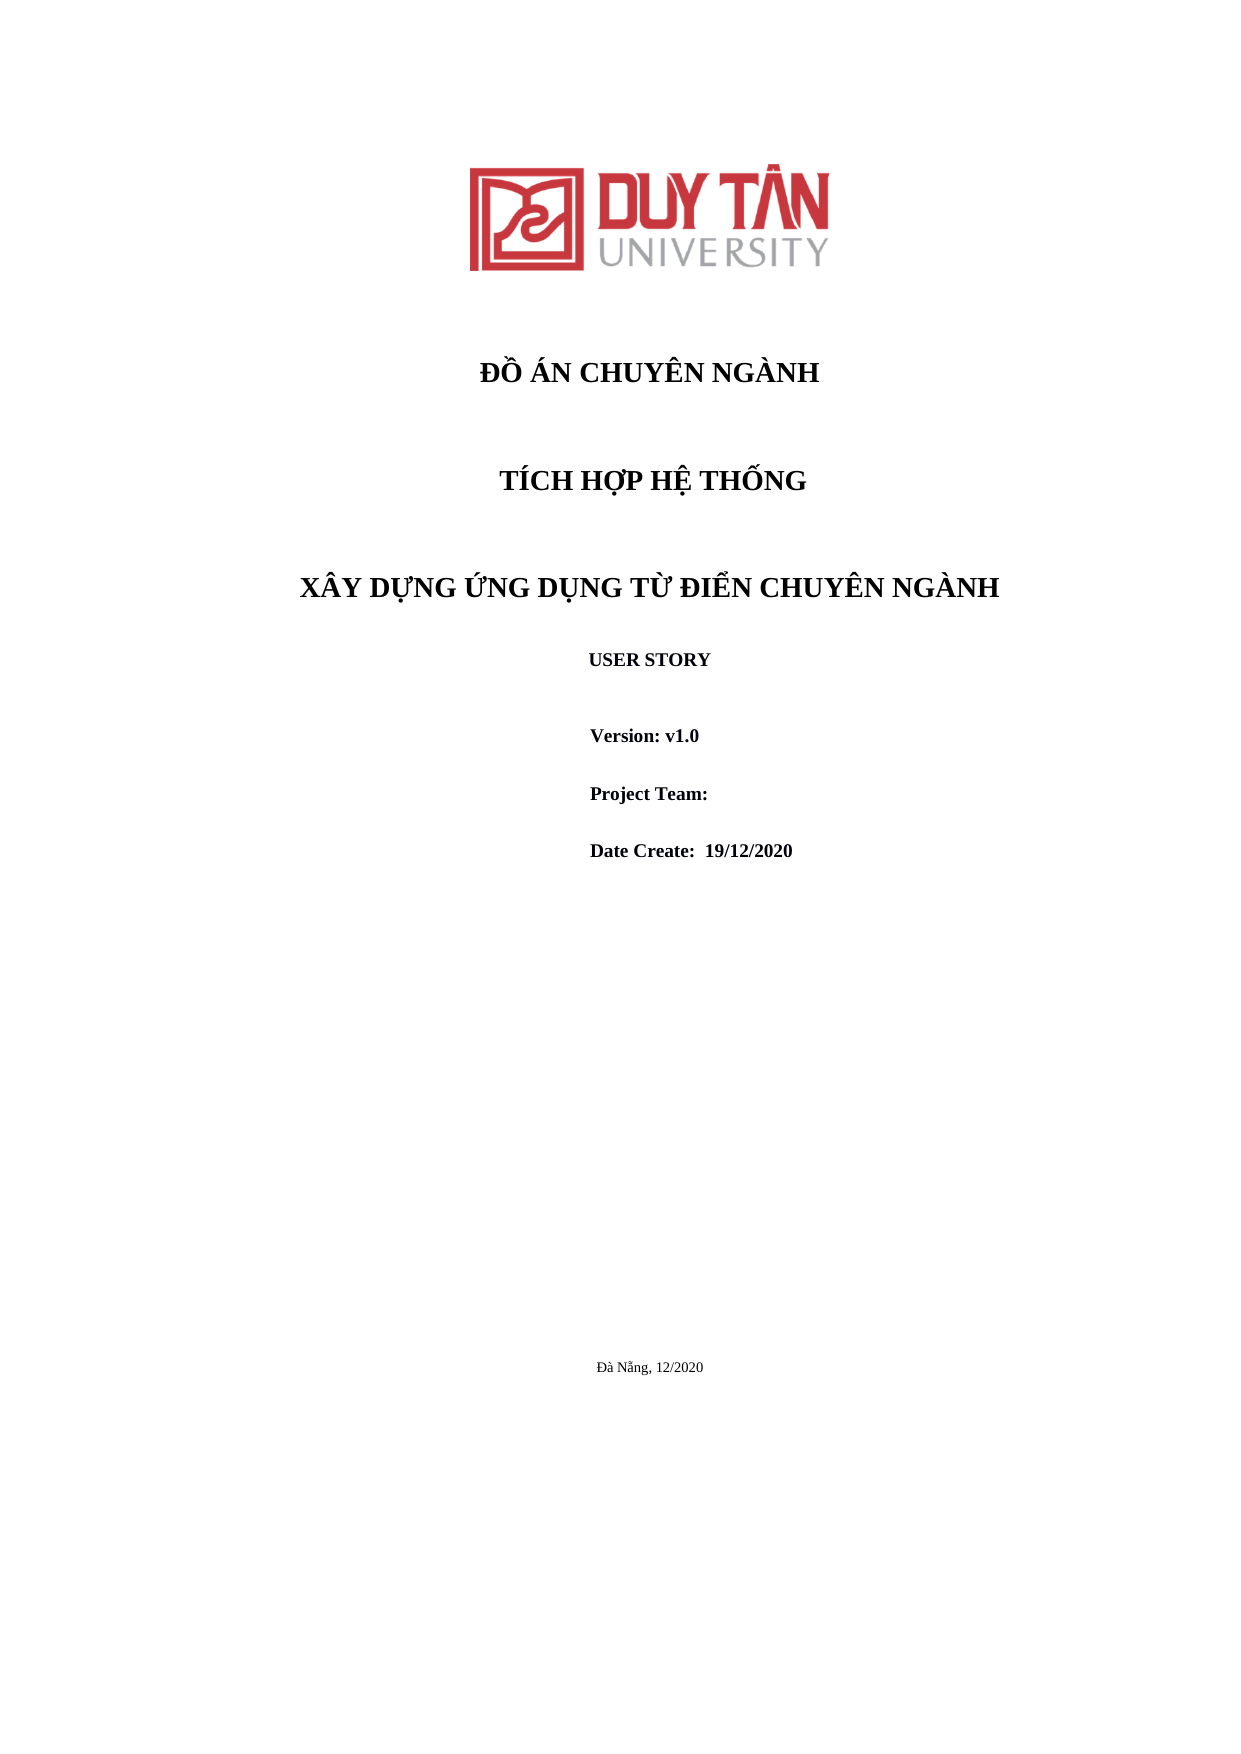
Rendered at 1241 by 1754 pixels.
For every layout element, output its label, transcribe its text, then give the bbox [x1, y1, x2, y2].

text Đà Nẵng, 12/2020 [177, 1347, 1122, 1375]
picture [470, 164, 830, 271]
text USER STORY [177, 632, 1122, 670]
text Project Team: [590, 766, 1122, 804]
text XÂY DỰNG ỨNG DỤNG TỪ ĐIỂN CHUYÊN NGÀNH [177, 546, 1122, 603]
text TÍCH HỢP HỆ THỐNG [177, 439, 1122, 496]
text ĐỒ ÁN CHUYÊN NGÀNH [177, 332, 1122, 389]
text Date Create: 19/12/2020 [590, 824, 1122, 862]
text Version: v1.0 [590, 709, 1122, 747]
